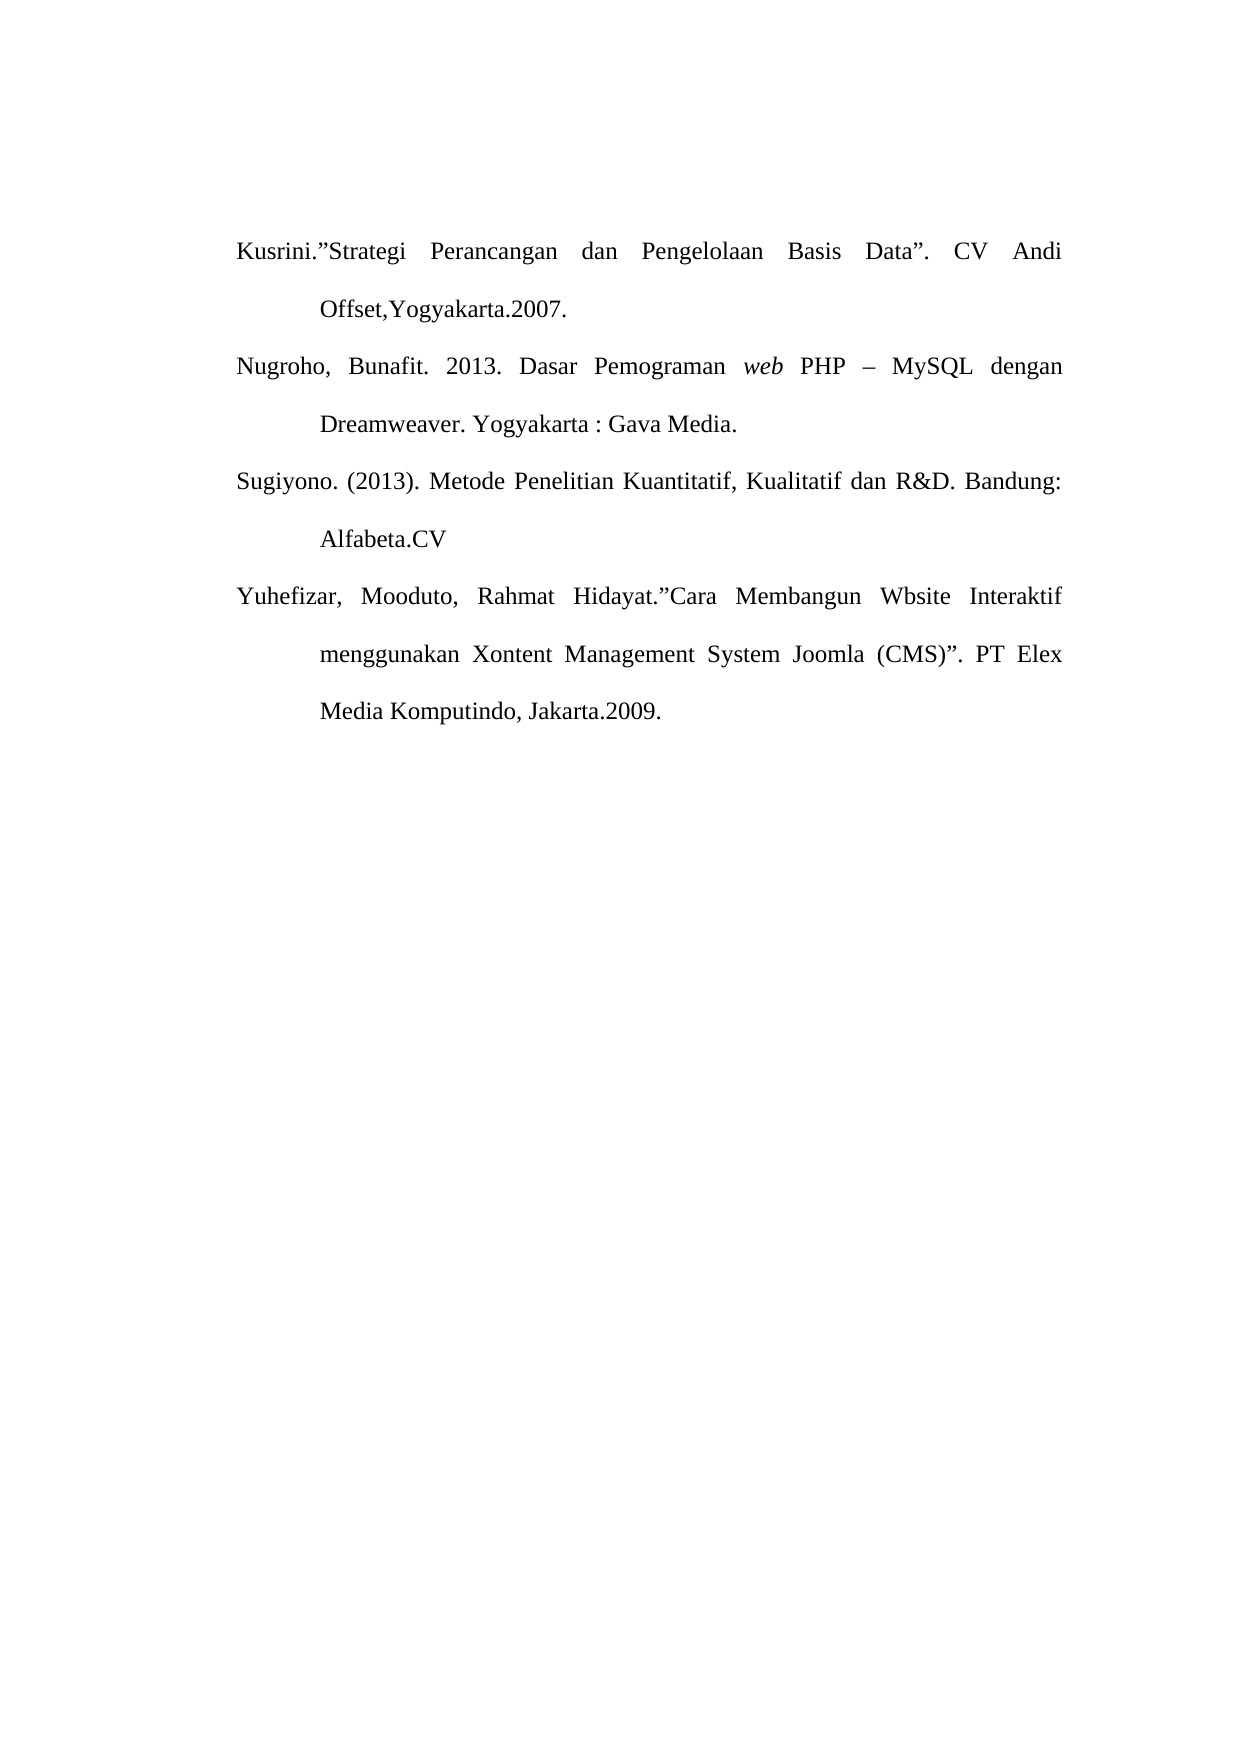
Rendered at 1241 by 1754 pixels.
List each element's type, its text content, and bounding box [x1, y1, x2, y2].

text Yuhefizar, Mooduto, Rahmat Hidayat.”Cara Membangun Wbsite Interaktif menggunakan Xontent Management System Joomla (CMS)”. PT Elex Media Komputindo, Jakarta.2009. [236, 581, 1063, 725]
text Kusrini.”Strategi Perancangan dan Pengelolaan Basis Data”. CV Andi Offset,Yogyakarta.2007. [236, 236, 1063, 322]
list Sugiyono. (2013). Metode Penelitian Kuantitatif, Kualitatif dan R&D. Bandung: Alfabeta.CV [236, 466, 1063, 552]
list Nugroho, Bunafit. 2013. Dasar Pemograman web PHP – MySQL dengan Dreamweaver. Yogyakarta : Gava Media. [236, 351, 1063, 437]
